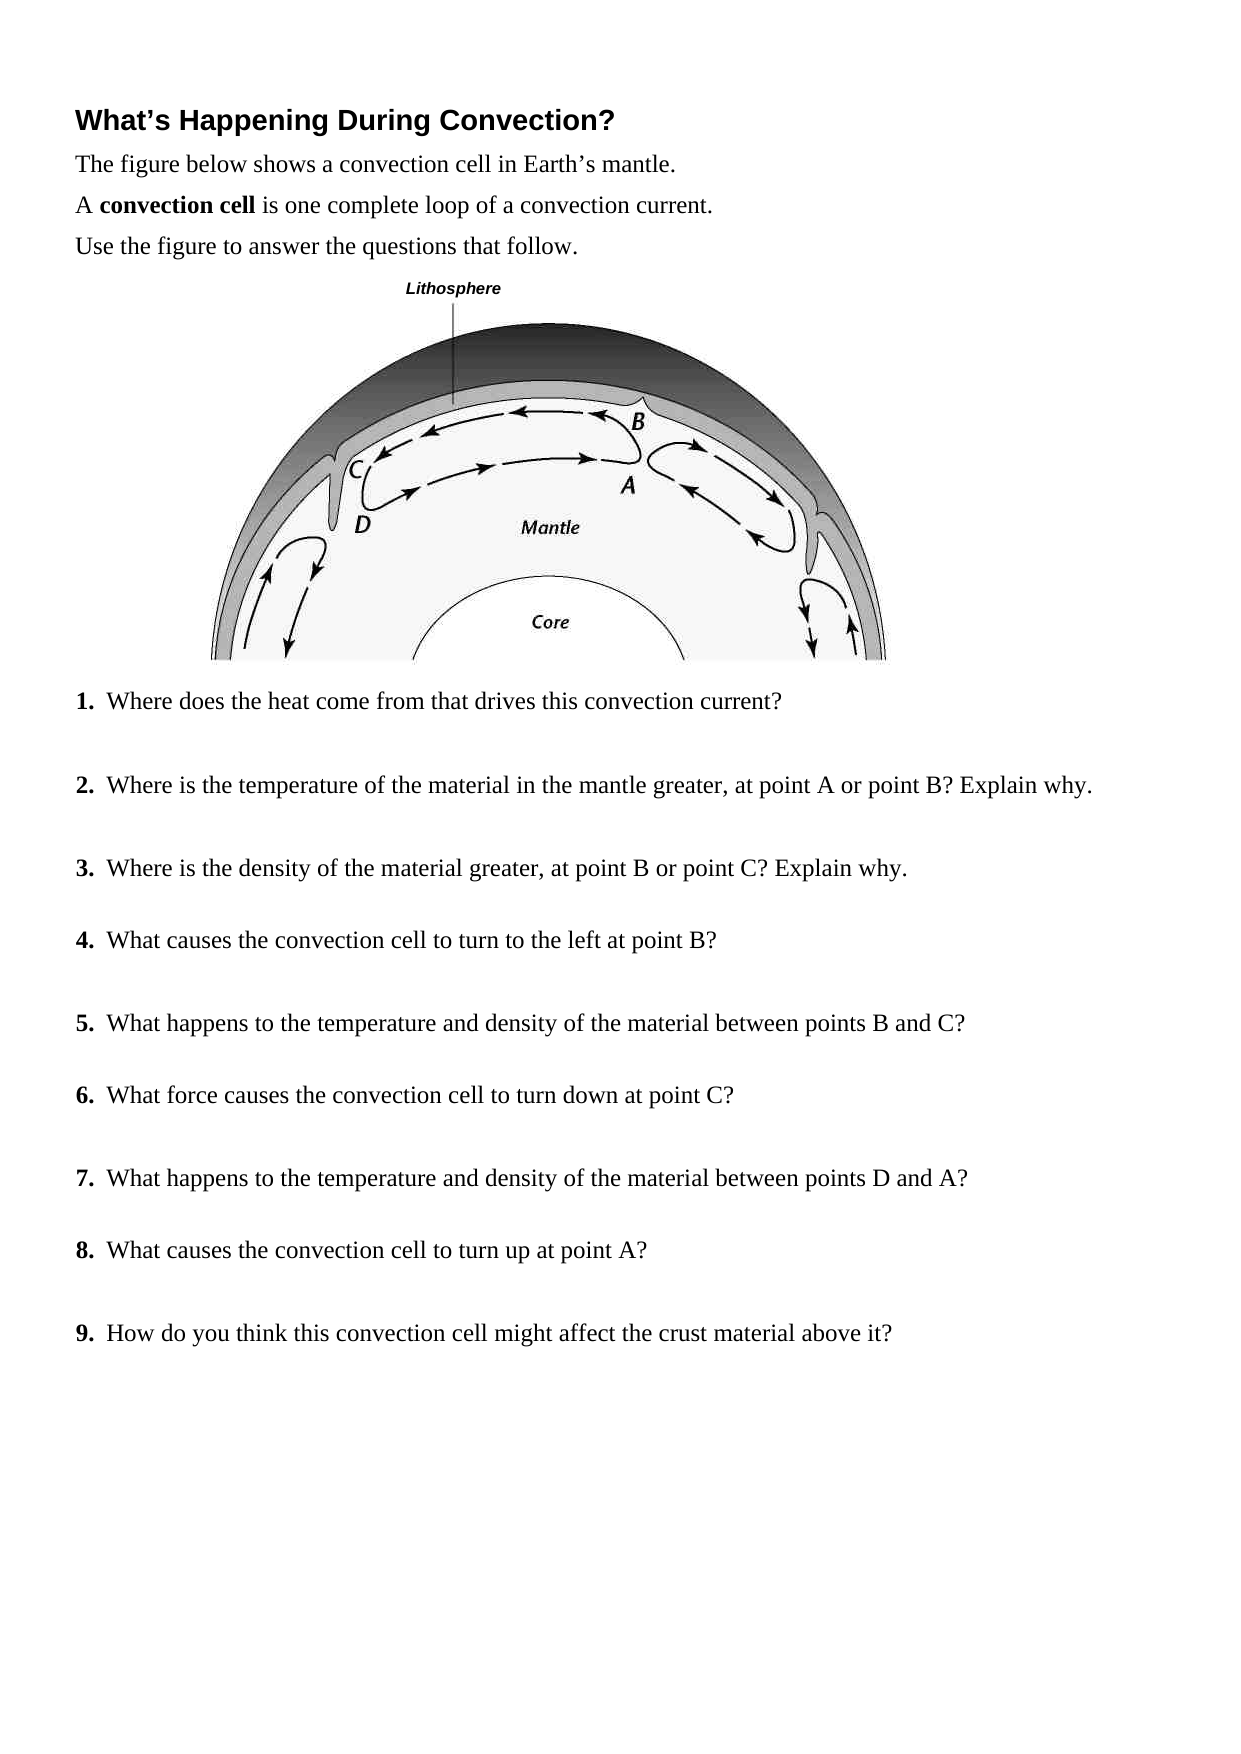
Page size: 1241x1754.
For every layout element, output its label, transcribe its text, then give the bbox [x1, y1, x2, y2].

list Where is the density of the material greater, at point B or point C? Explain why. [76, 854, 1046, 883]
list Where is the temperature of the material in the mantle greater, at point A or point B? Explain why. [76, 770, 1168, 800]
picture [203, 265, 891, 673]
list How do you think this convection cell might affect the crust material above it? [76, 1318, 1077, 1347]
list What happens to the temperature and density of the material between points B and C? [76, 1008, 1077, 1037]
list What force causes the convection cell to turn down at point C? [76, 1080, 1165, 1108]
text A convection cell is one complete loop of a convection current. [75, 191, 1077, 219]
text Lithosphere [406, 279, 503, 298]
list What happens to the temperature and density of the material between points D and A? [76, 1163, 1077, 1192]
text Use the figure to answer the questions that follow. [75, 232, 1077, 260]
list What causes the convection cell to turn up at point A? [76, 1235, 1165, 1264]
list What causes the convection cell to turn to the left at point B? [76, 925, 1165, 954]
text The figure below shows a convection cell in Earth’s mantle. [75, 149, 1077, 178]
text What’s Happening During Convection? [75, 103, 1165, 137]
